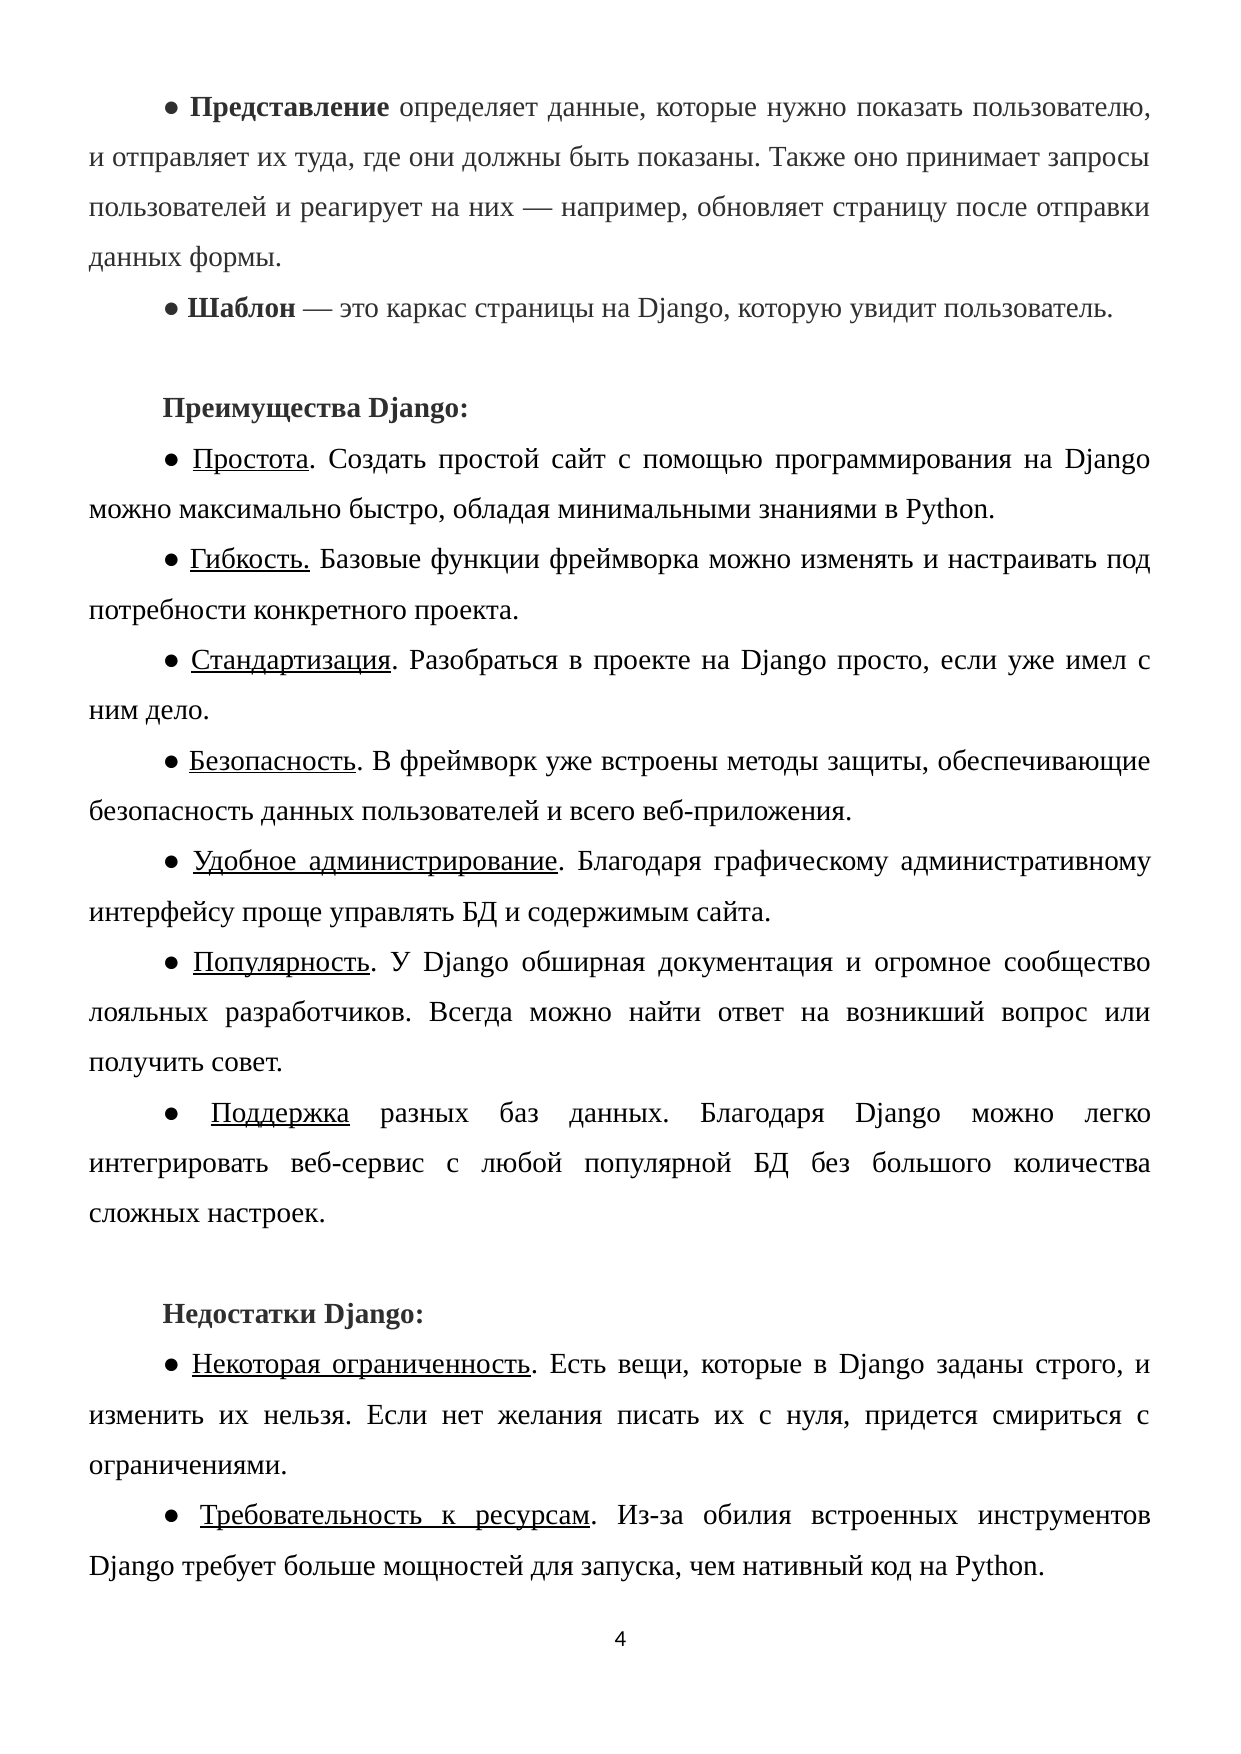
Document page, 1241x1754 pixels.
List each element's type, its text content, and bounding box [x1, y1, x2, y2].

text Недостатки Django: [89, 1296, 1152, 1330]
text ● Безопасность. В фреймворк уже встроены методы защиты, обеспечивающие безопасность данных пользователей и всего веб-приложения. [89, 743, 1152, 827]
text ● Представление определяет данные, которые нужно показать пользователю, и отправляет их туда, где они должны быть показаны. Также оно принимает запросы пользователей и реагирует на них — например, обновляет страницу после отправки данных формы. [89, 89, 1152, 273]
text ● Поддержка разных баз данных. Благодаря Django можно легко интегрировать веб-сервис с любой популярной БД без большого количества сложных настроек. [89, 1095, 1152, 1229]
text ● Простота. Создать простой сайт с помощью программирования на Django можно максимально быстро, обладая минимальными знаниями в Python. [89, 441, 1152, 525]
text ● Требовательность к ресурсам. Из-за обилия встроенных инструментов Django требует больше мощностей для запуска, чем нативный код на Python. [89, 1497, 1152, 1581]
text ● Гибкость. Базовые функции фреймворка можно изменять и настраивать под потребности конкретного проекта. [89, 541, 1152, 625]
text ● Стандартизация. Разобраться в проекте на Django просто, если уже имел с ним дело. [89, 642, 1152, 726]
text ● Удобное администрирование. Благодаря графическому административному интерфейсу проще управлять БД и содержимым сайта. [89, 843, 1152, 927]
text ● Некоторая ограниченность. Есть вещи, которые в Django заданы строго, и изменить их нельзя. Если нет желания писать их с нуля, придется смириться с ограничениями. [89, 1346, 1152, 1481]
text ● Популярность. У Django обширная документация и огромное сообщество лояльных разработчиков. Всегда можно найти ответ на возникший вопрос или получить совет. [89, 944, 1152, 1078]
text Преимущества Django: [89, 391, 1152, 424]
text ● Шаблон — это каркас страницы на Django, которую увидит пользователь. [89, 290, 1152, 323]
